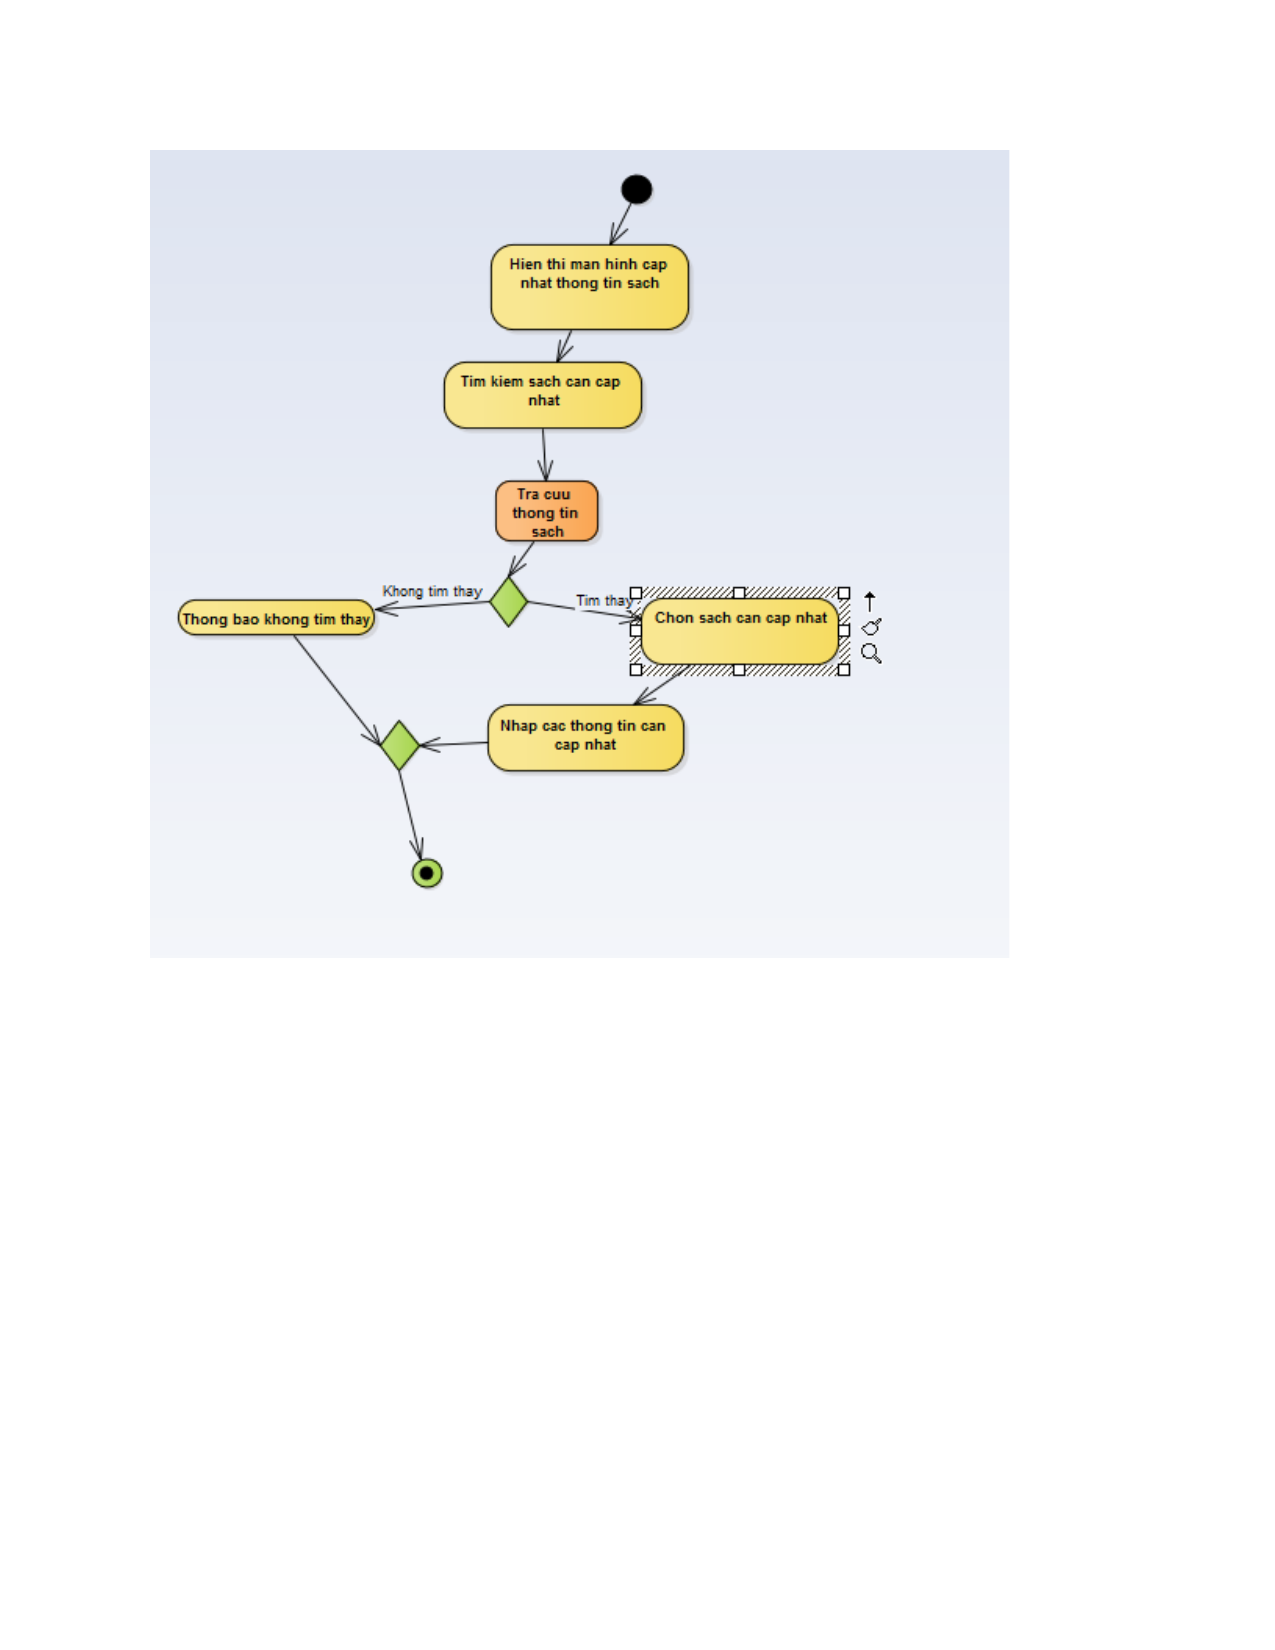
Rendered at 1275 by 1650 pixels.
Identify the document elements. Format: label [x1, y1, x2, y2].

picture [150, 150, 1010, 958]
